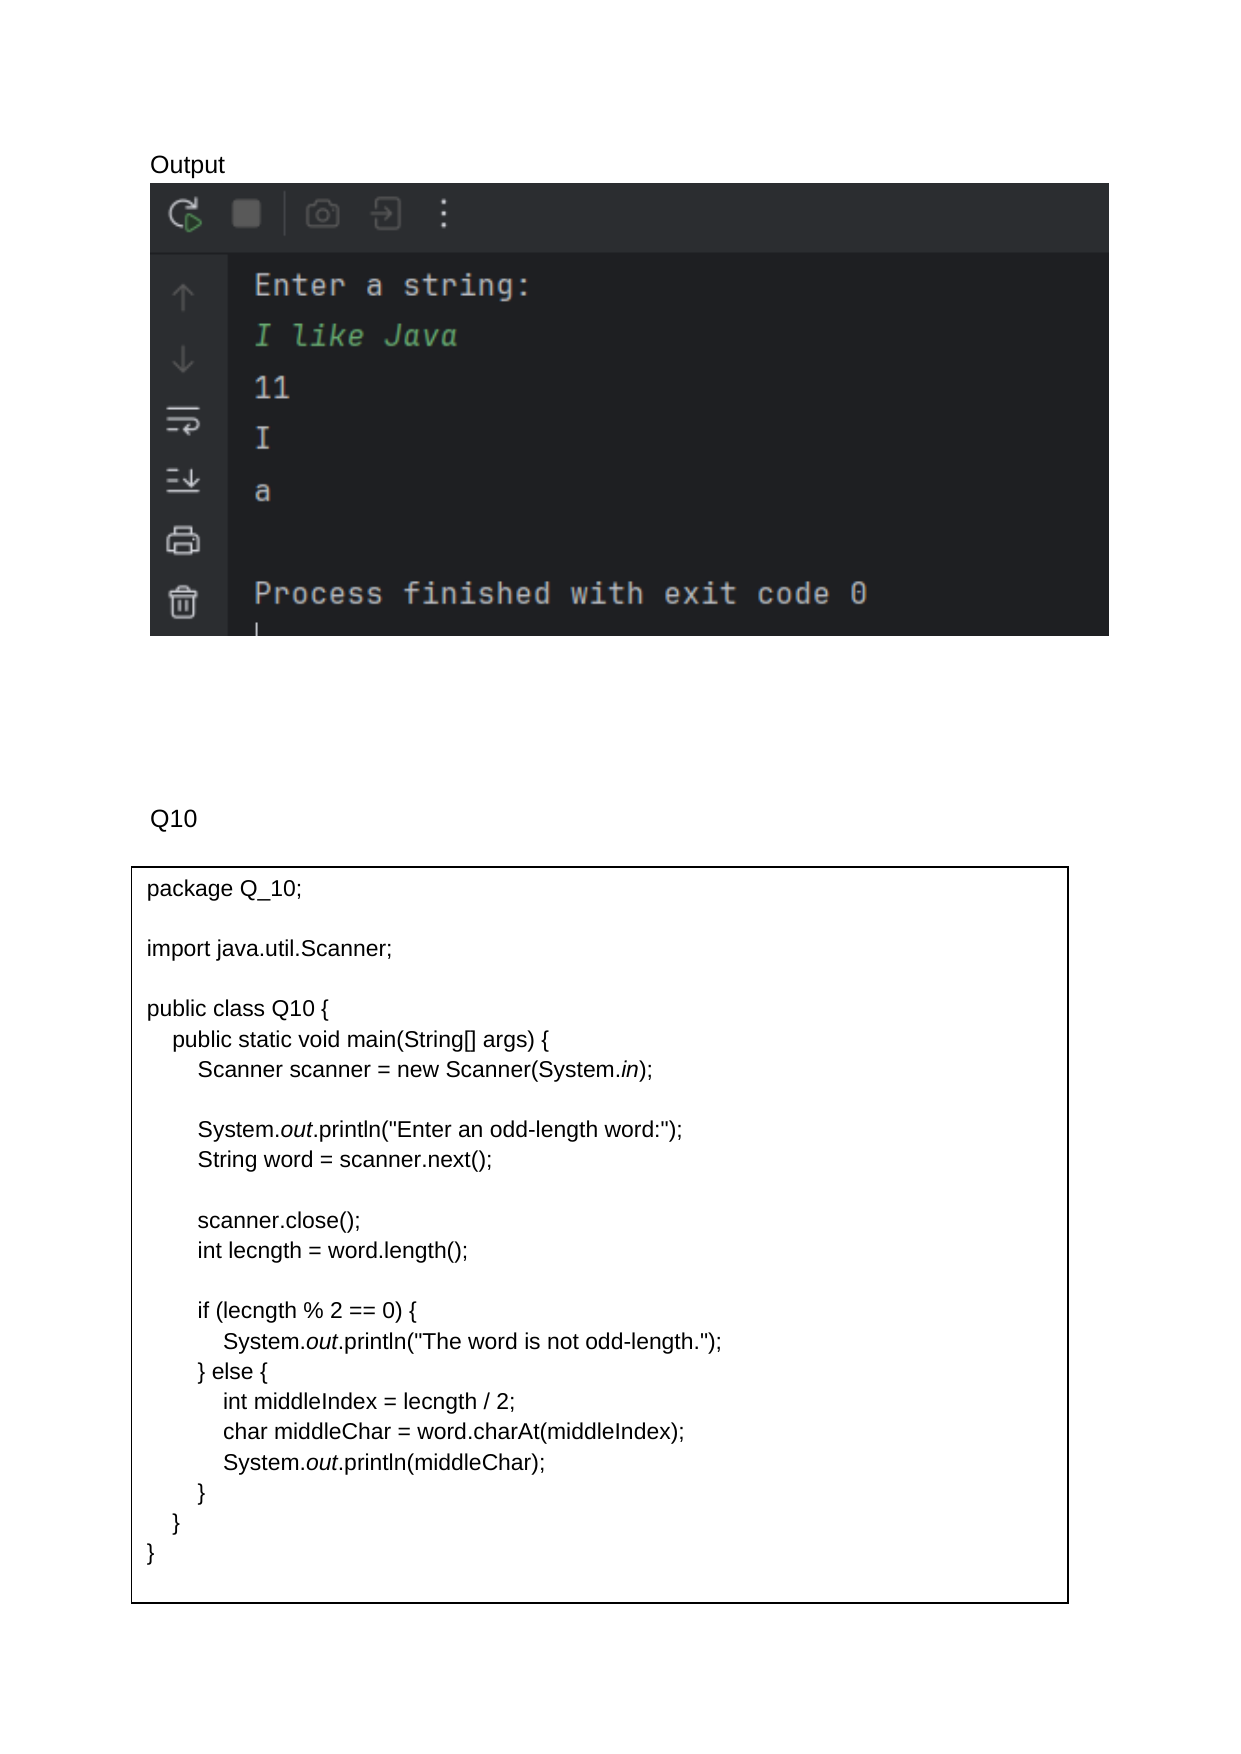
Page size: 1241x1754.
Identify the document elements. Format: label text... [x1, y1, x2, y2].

picture [150, 183, 1109, 636]
text Output [150, 150, 1090, 179]
text Q10 [150, 804, 1090, 833]
